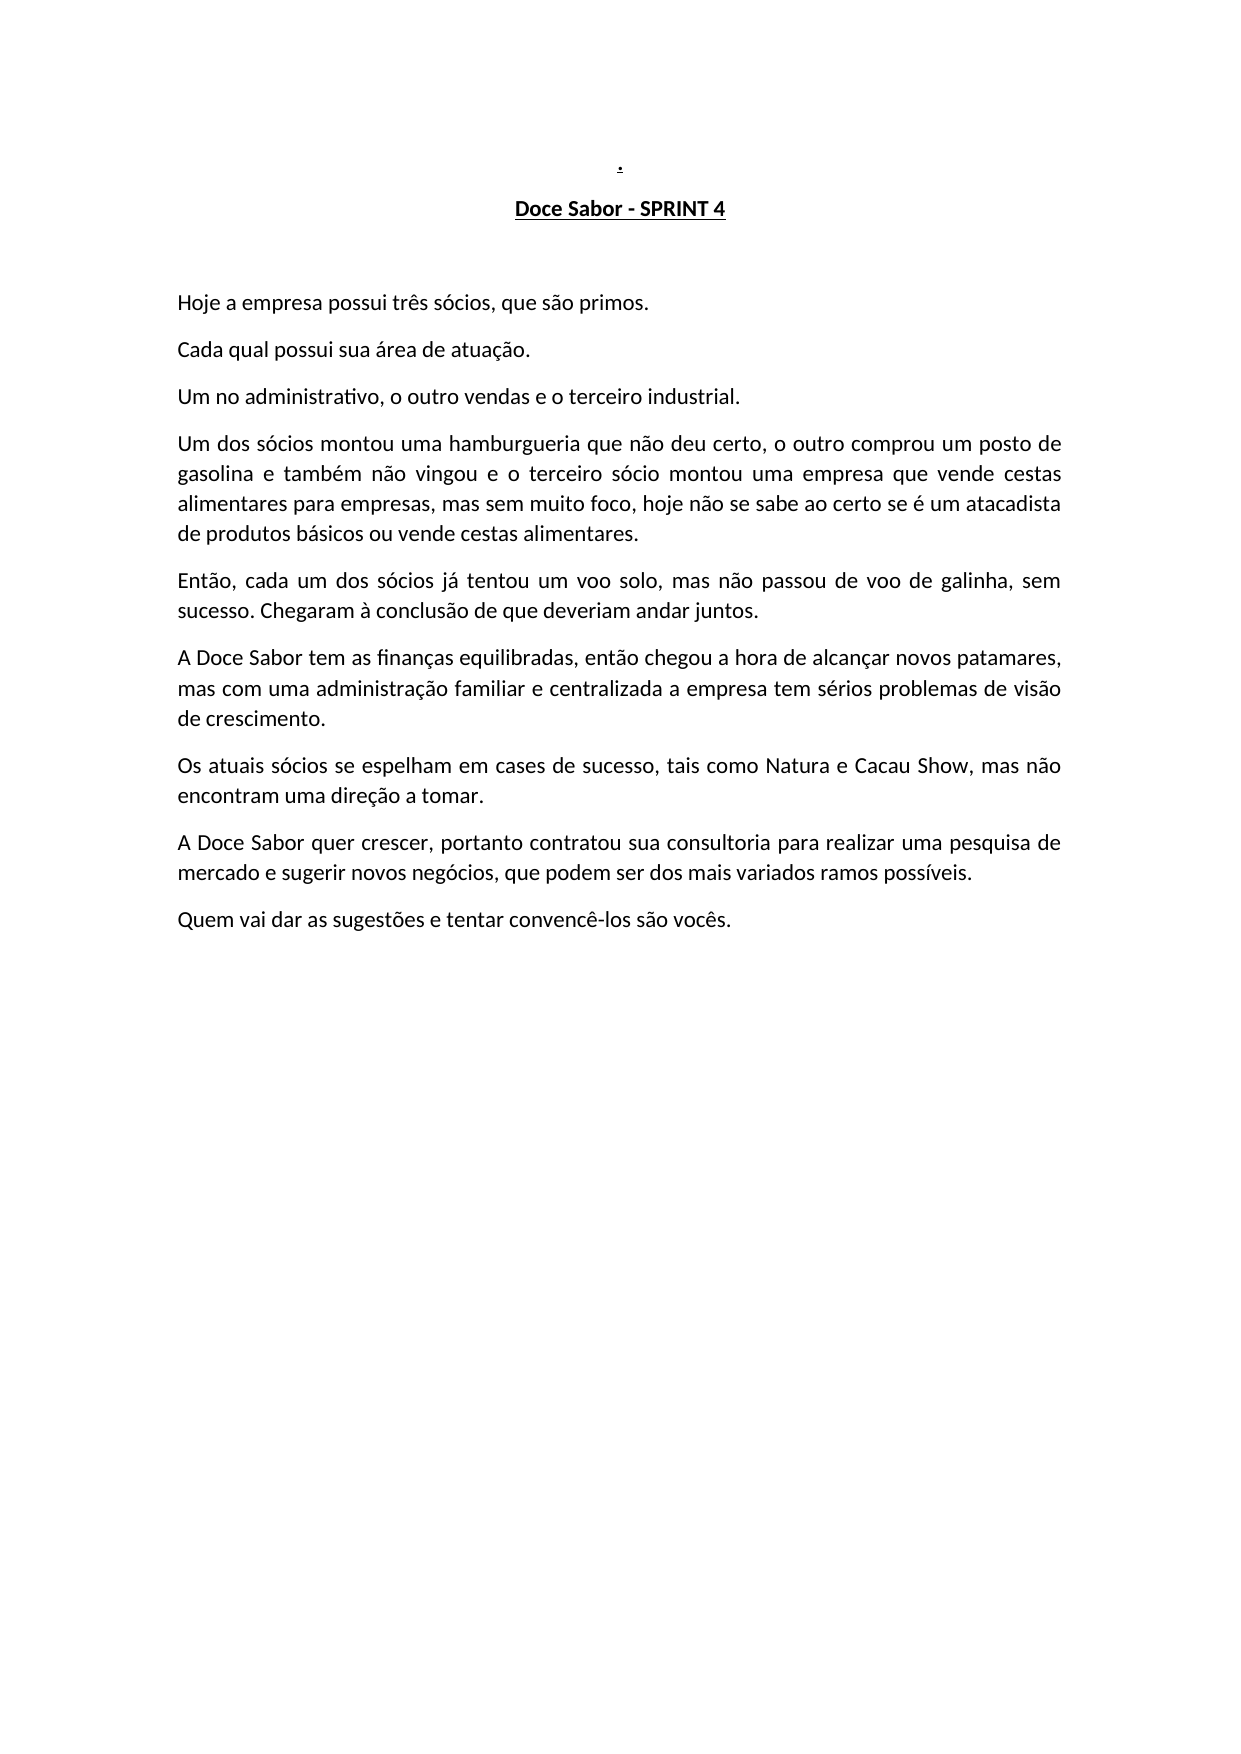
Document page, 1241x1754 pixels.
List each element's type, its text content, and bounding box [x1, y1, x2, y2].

text Cada qual possui sua área de atuação. [177, 335, 1063, 363]
text . [177, 148, 1063, 176]
text Hoje a empresa possui três sócios, que são primos. [177, 288, 1063, 316]
text Quem vai dar as sugestões e tentar convencê-los são vocês. [177, 905, 1063, 933]
text Então, cada um dos sócios já tentou um voo solo, mas não passou de voo de galinha, sem sucesso. Chegaram à conclusão de que deveriam andar juntos. [177, 566, 1063, 624]
text Doce Sabor - SPRINT 4 [177, 194, 1063, 222]
text Um dos sócios montou uma hamburgueria que não deu certo, o outro comprou um posto de gasolina e também não vingou e o terceiro sócio montou uma empresa que vende cestas alimentares para empresas, mas sem muito foco, hoje não se sabe ao certo se é um atacadista de produtos básicos ou vende cestas alimentares. [177, 429, 1063, 547]
text Um no administrativo, o outro vendas e o terceiro industrial. [177, 382, 1063, 410]
text A Doce Sabor quer crescer, portanto contratou sua consultoria para realizar uma pesquisa de mercado e sugerir novos negócios, que podem ser dos mais variados ramos possíveis. [177, 828, 1063, 886]
text Os atuais sócios se espelham em cases de sucesso, tais como Natura e Cacau Show, mas não encontram uma direção a tomar. [177, 751, 1063, 809]
text A Doce Sabor tem as finanças equilibradas, então chegou a hora de alcançar novos patamares, mas com uma administração familiar e centralizada a empresa tem sérios problemas de visão de crescimento. [177, 643, 1063, 732]
